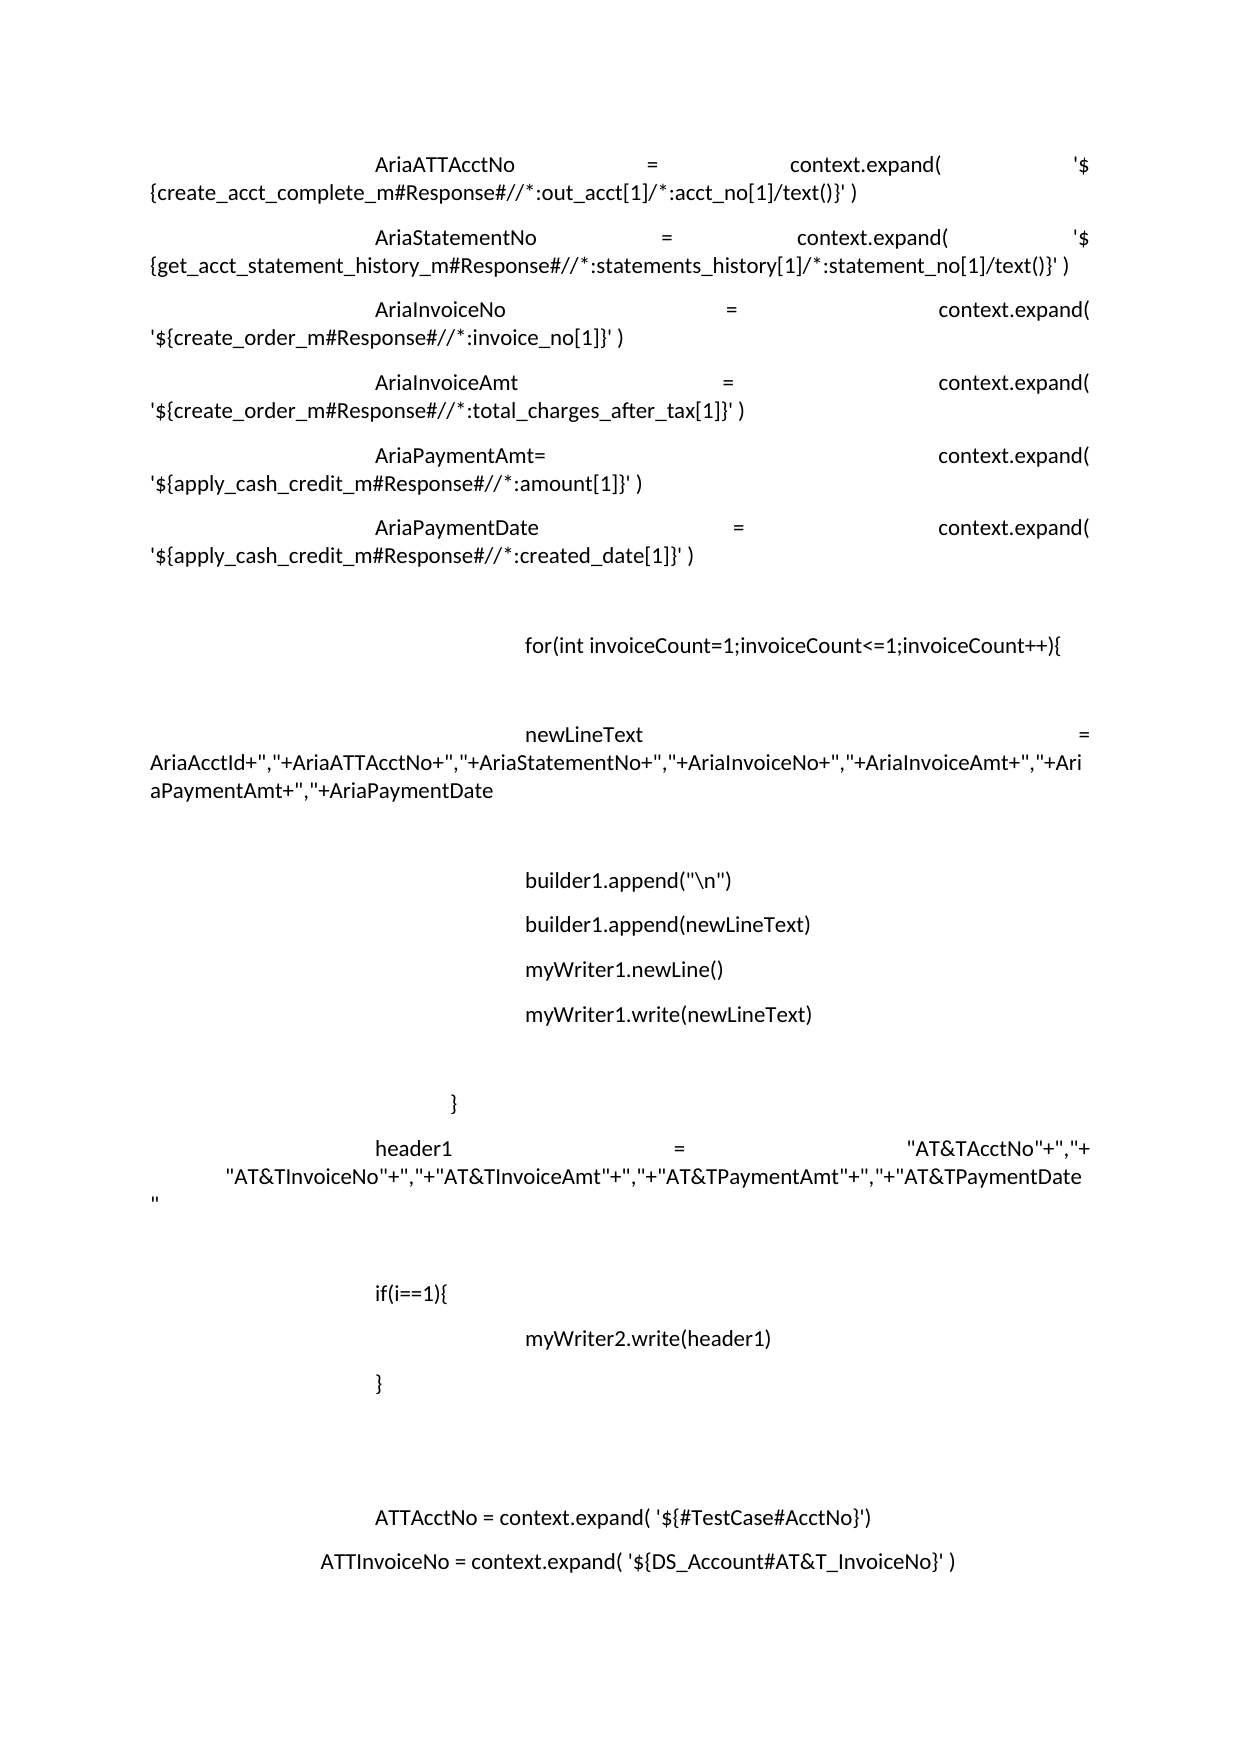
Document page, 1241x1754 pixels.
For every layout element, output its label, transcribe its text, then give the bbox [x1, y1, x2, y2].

text ATTAcctNo = context.expand( '${#TestCase#AcctNo}') [150, 1503, 1090, 1531]
text myWriter2.write(header1) [150, 1324, 1090, 1352]
text header1 = "AT&TAcctNo"+","+ "AT&TInvoiceNo"+","+"AT&TInvoiceAmt"+","+"AT&TPaymentAmt"+","+"AT&TPaymentDate" [150, 1134, 1090, 1218]
text AriaStatementNo = context.expand( '${get_acct_statement_history_m#Response#//*:statements_history[1]/*:statement_no[1]/text()}' ) [150, 223, 1090, 279]
text for(int invoiceCount=1;invoiceCount<=1;invoiceCount++){ [150, 631, 1090, 659]
text myWriter1.newLine() [150, 955, 1090, 983]
text myWriter1.write(newLineText) [150, 1000, 1090, 1028]
text AriaPaymentDate = context.expand( '${apply_cash_credit_m#Response#//*:created_date[1]}' ) [150, 513, 1090, 569]
text AriaInvoiceNo = context.expand( '${create_order_m#Response#//*:invoice_no[1]}' ) [150, 295, 1090, 351]
text builder1.append(newLineText) [150, 910, 1090, 938]
text ATTInvoiceNo = context.expand( '${DS_Account#AT&T_InvoiceNo}' ) [150, 1547, 1090, 1575]
text if(i==1){ [150, 1279, 1090, 1307]
text builder1.append("\n") [150, 866, 1090, 894]
text } [150, 1089, 1090, 1117]
text newLineText = AriaAcctId+","+AriaATTAcctNo+","+AriaStatementNo+","+AriaInvoiceNo+","+AriaInvoiceAmt+","+AriaPaymentAmt+","+AriaPaymentDate [150, 720, 1090, 804]
text AriaPaymentAmt= context.expand( '${apply_cash_credit_m#Response#//*:amount[1]}' ) [150, 441, 1090, 497]
text AriaInvoiceAmt = context.expand( '${create_order_m#Response#//*:total_charges_after_tax[1]}' ) [150, 368, 1090, 424]
text AriaATTAcctNo = context.expand( '${create_acct_complete_m#Response#//*:out_acct[1]/*:acct_no[1]/text()}' ) [150, 150, 1090, 206]
text } [150, 1369, 1090, 1397]
